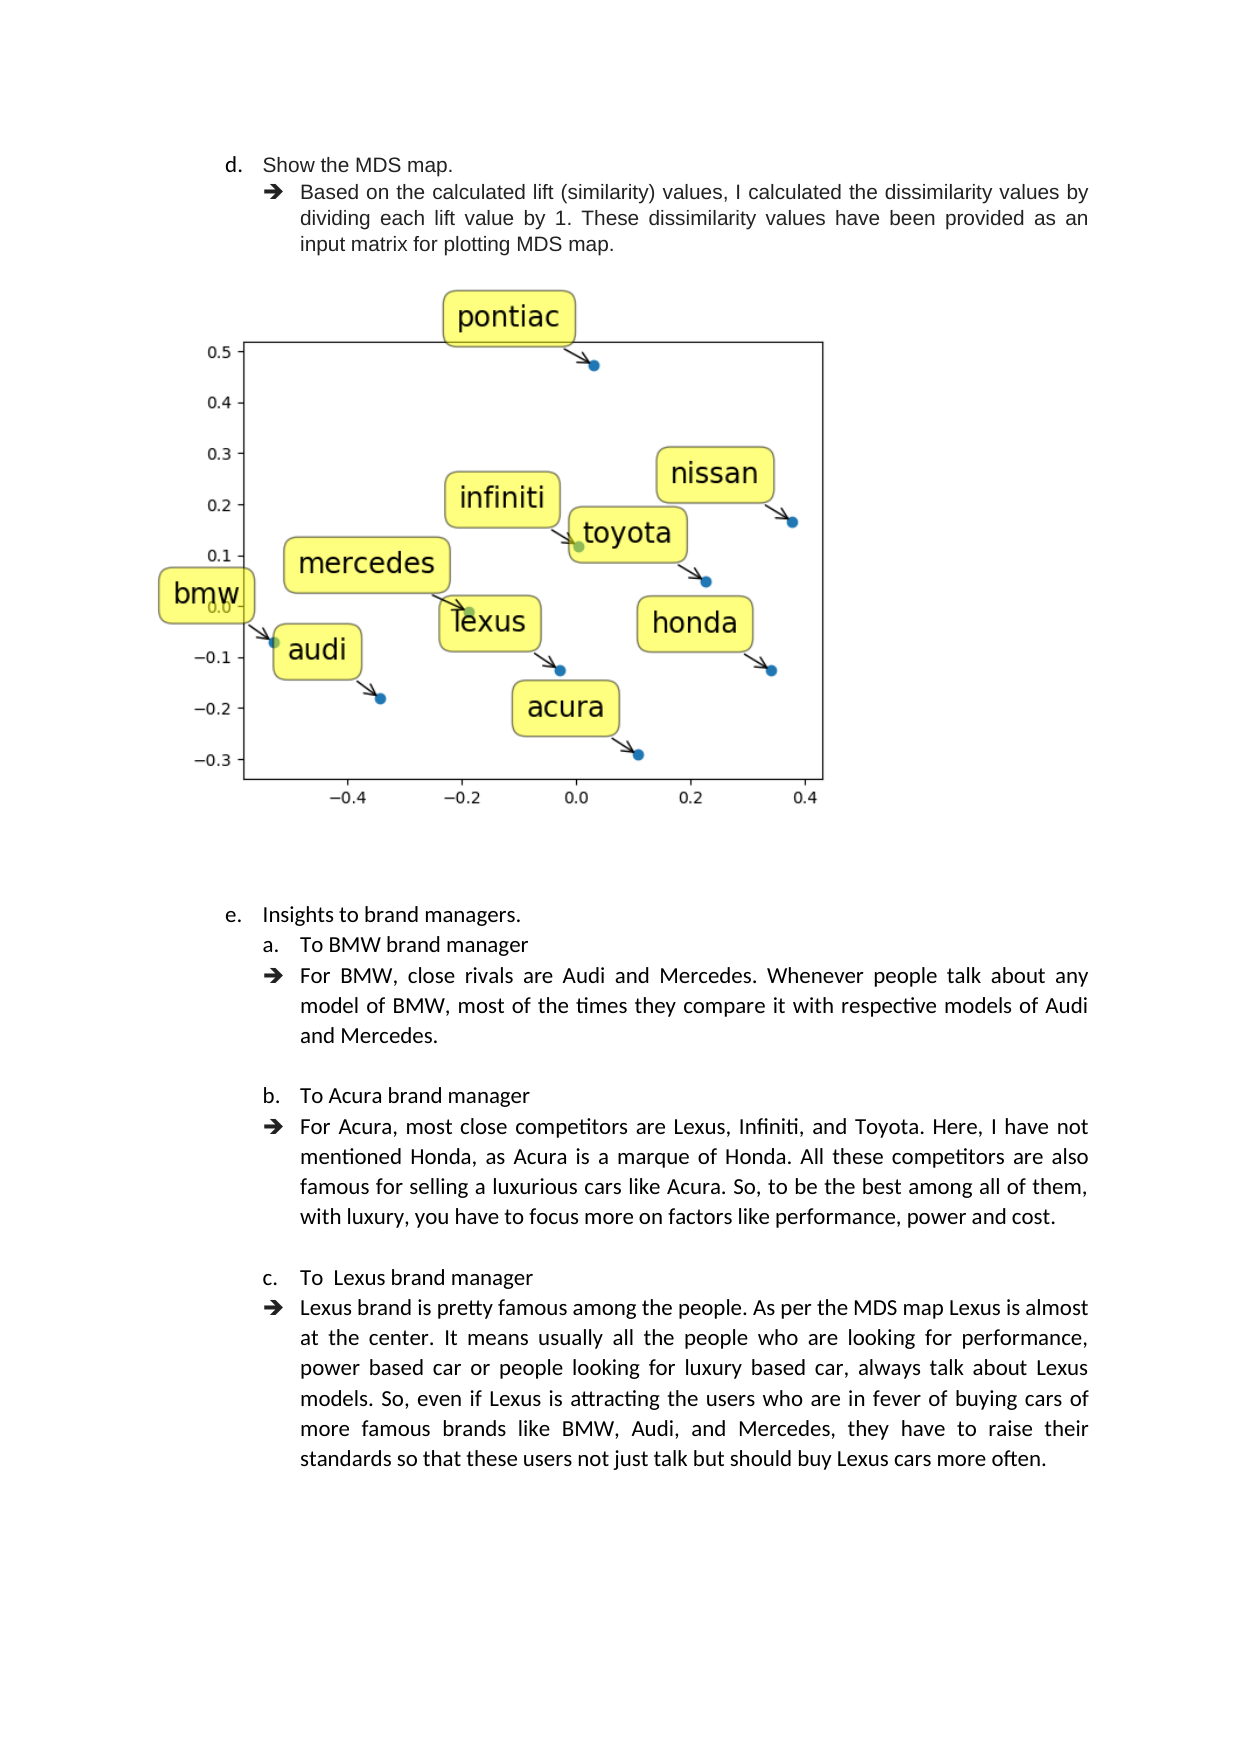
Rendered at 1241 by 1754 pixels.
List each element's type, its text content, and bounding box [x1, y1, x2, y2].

list Based on the calculated lift (similarity) values, I calculated the dissimilarity values by dividing each lift value by 1. These dissimilarity values have been provided as an input matrix for plotting MDS map. [262, 180, 1090, 256]
list To Acura brand manager [262, 1082, 1090, 1110]
picture [150, 274, 897, 835]
list Show the MDS map. [225, 150, 1090, 178]
list Insights to brand managers. [225, 900, 1090, 928]
list For BMW, close rivals are Audi and Mercedes. Whenever people talk about any model of BMW, most of the times they compare it with respective models of Audi and Mercedes. [262, 961, 1090, 1049]
list To Lexus brand manager [262, 1263, 1090, 1291]
list To BMW brand manager [262, 931, 1090, 959]
list For Acura, most close competitors are Lexus, Infiniti, and Toyota. Here, I have not mentioned Honda, as Acura is a marque of Honda. All these competitors are also famous for selling a luxurious cars like Acura. So, to be the best among all of them, with luxury, you have to focus more on factors like performance, power and cost. [262, 1112, 1090, 1231]
list Lexus brand is pretty famous among the people. As per the MDS map Lexus is almost at the center. It means usually all the people who are looking for performance, power based car or people looking for luxury based car, always talk about Lexus models. So, even if Lexus is attracting the users who are in fever of buying cars of more famous brands like BMW, Audi, and Mercedes, they have to raise their standards so that these users not just talk but should buy Lexus cars more often. [262, 1293, 1090, 1472]
